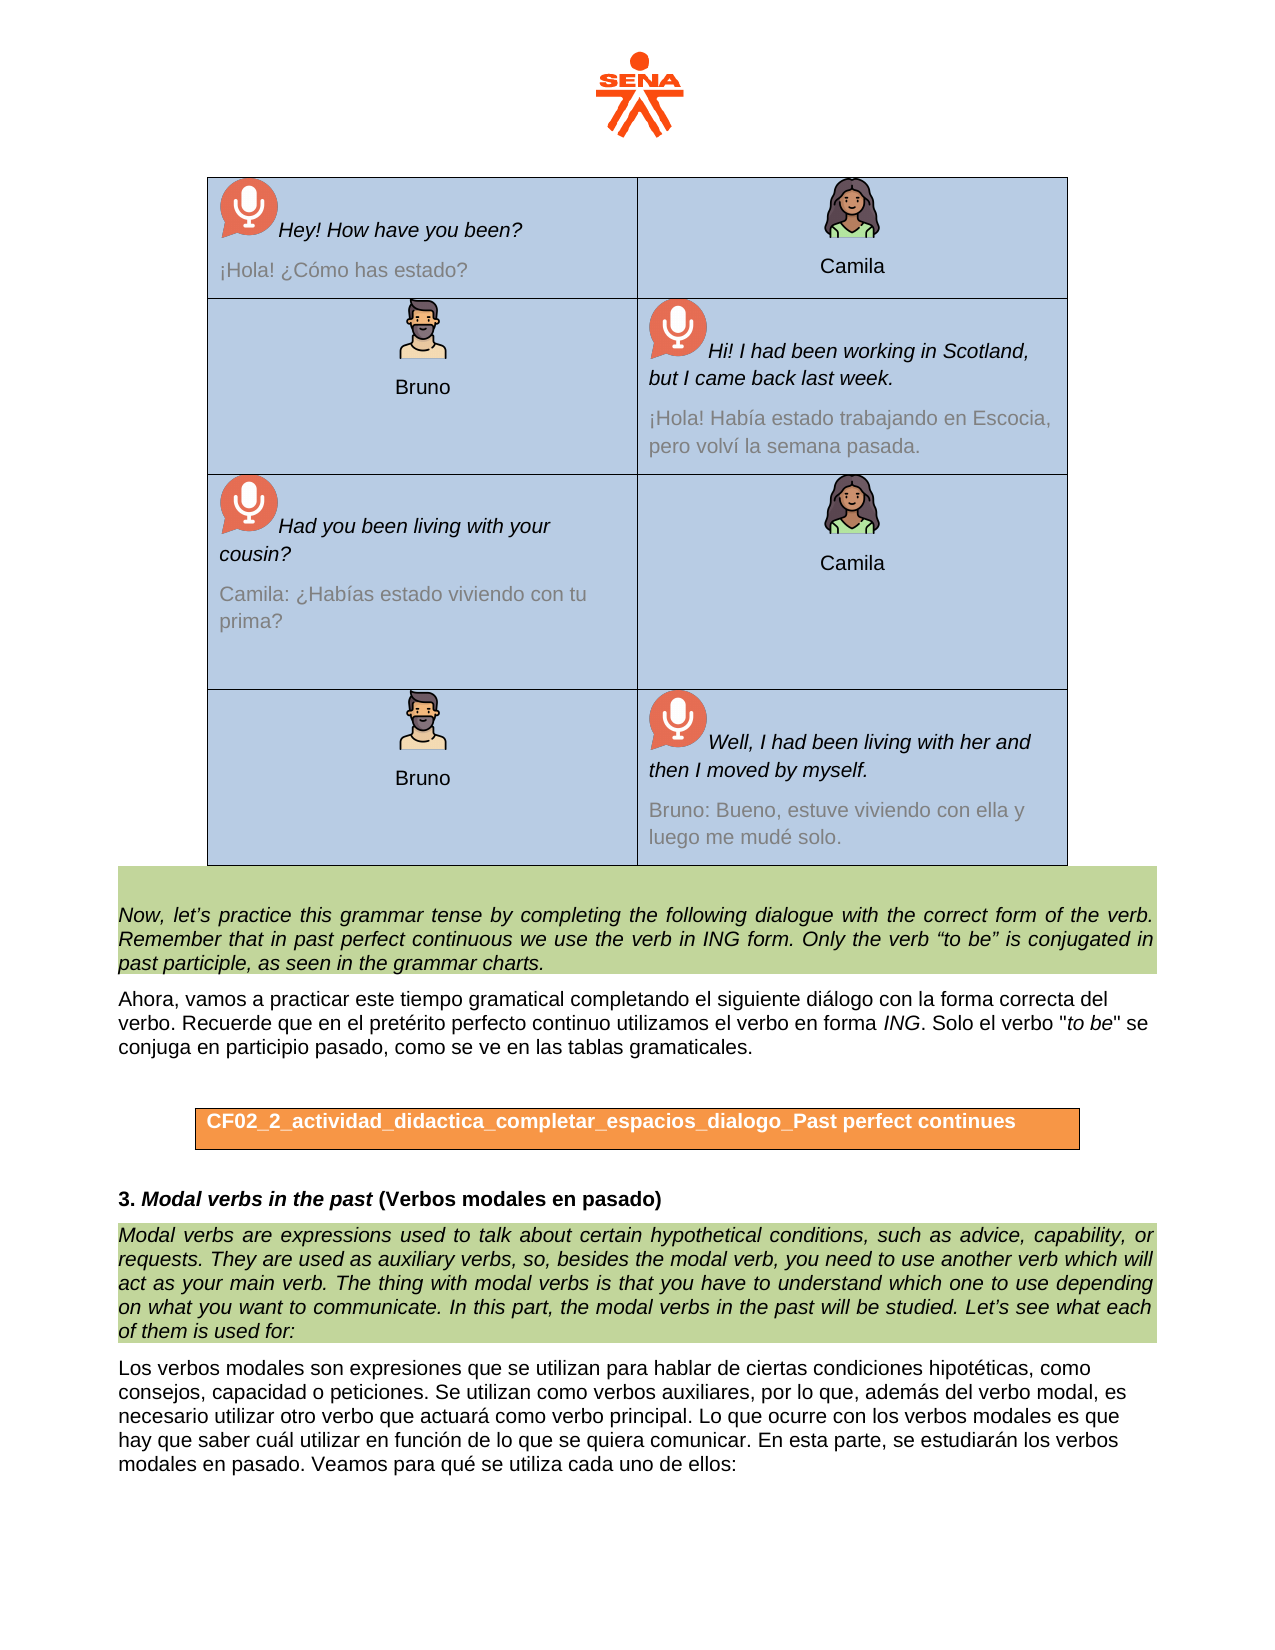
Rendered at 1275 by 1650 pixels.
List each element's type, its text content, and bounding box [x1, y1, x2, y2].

table_cell Camila [638, 475, 1067, 689]
text Ahora, vamos a practicar este tiempo gramatical completando el siguiente diálogo con la forma correcta del verbo. Recuerde que en el pretérito perfecto continuo utilizamos el verbo en forma ING. Solo el verbo "to be" se conjuga en participio pasado, como se ve en las tablas gramaticales. [118, 987, 1157, 1059]
picture [822, 475, 882, 534]
picture [393, 299, 453, 359]
table_cell Well, I had been living with her and then I moved by myself. Bruno: Bueno, estuve viviendo con ella y luego me mudé solo. [638, 690, 1067, 865]
table_cell Had you been living with your cousin? Camila: ¿Habías estado viviendo con tu prima? [208, 475, 637, 689]
table_header Hey! How have you been? ¡Hola! ¿Cómo has estado? [208, 178, 637, 298]
picture [219, 178, 279, 238]
picture [393, 690, 453, 750]
text Los verbos modales son expresiones que se utilizan para hablar de ciertas condiciones hipotéticas, como consejos, capacidad o peticiones. Se utilizan como verbos auxiliares, por lo que, además del verbo modal, es necesario utilizar otro verbo que actuará como verbo principal. Lo que ocurre con los verbos modales es que hay que saber cuál utilizar en función de lo que se quiera comunicar. En esta parte, se estudiarán los verbos modales en pasado. Veamos para qué se utiliza cada uno de ellos: [118, 1356, 1157, 1475]
picture [648, 690, 708, 750]
text 3. Modal verbs in the past (Verbos modales en pasado) [118, 1187, 1157, 1211]
picture [219, 475, 279, 534]
picture [648, 299, 708, 359]
table_cell Bruno [208, 690, 637, 865]
text Modal verbs are expressions used to talk about certain hypothetical conditions, such as advice, capability, or requests. They are used as auxiliary verbs, so, besides the modal verb, you need to use another verb which will act as your main verb. The thing with modal verbs is that you have to understand which one to use depending on what you want to communicate. In this part, the modal verbs in the past will be studied. Let’s see what each of them is used for: [118, 1223, 1157, 1343]
picture [585, 48, 690, 142]
text Now, let’s practice this grammar tense by completing the following dialogue with the correct form of the verb. Remember that in past perfect continuous we use the verb in ING form. Only the verb “to be” is conjugated in past participle, as seen in the grammar charts. [118, 903, 1157, 974]
table_cell Bruno [208, 299, 637, 474]
table_header CF02_2_actividad_didactica_completar_espacios_dialogo_Past perfect continues [196, 1109, 1079, 1149]
table_cell Hi! I had been working in Scotland, but I came back last week. ¡Hola! Había estado trabajando en Escocia, pero volví la semana pasada. [638, 299, 1067, 474]
picture [822, 178, 882, 238]
table_header Camila [638, 178, 1067, 298]
